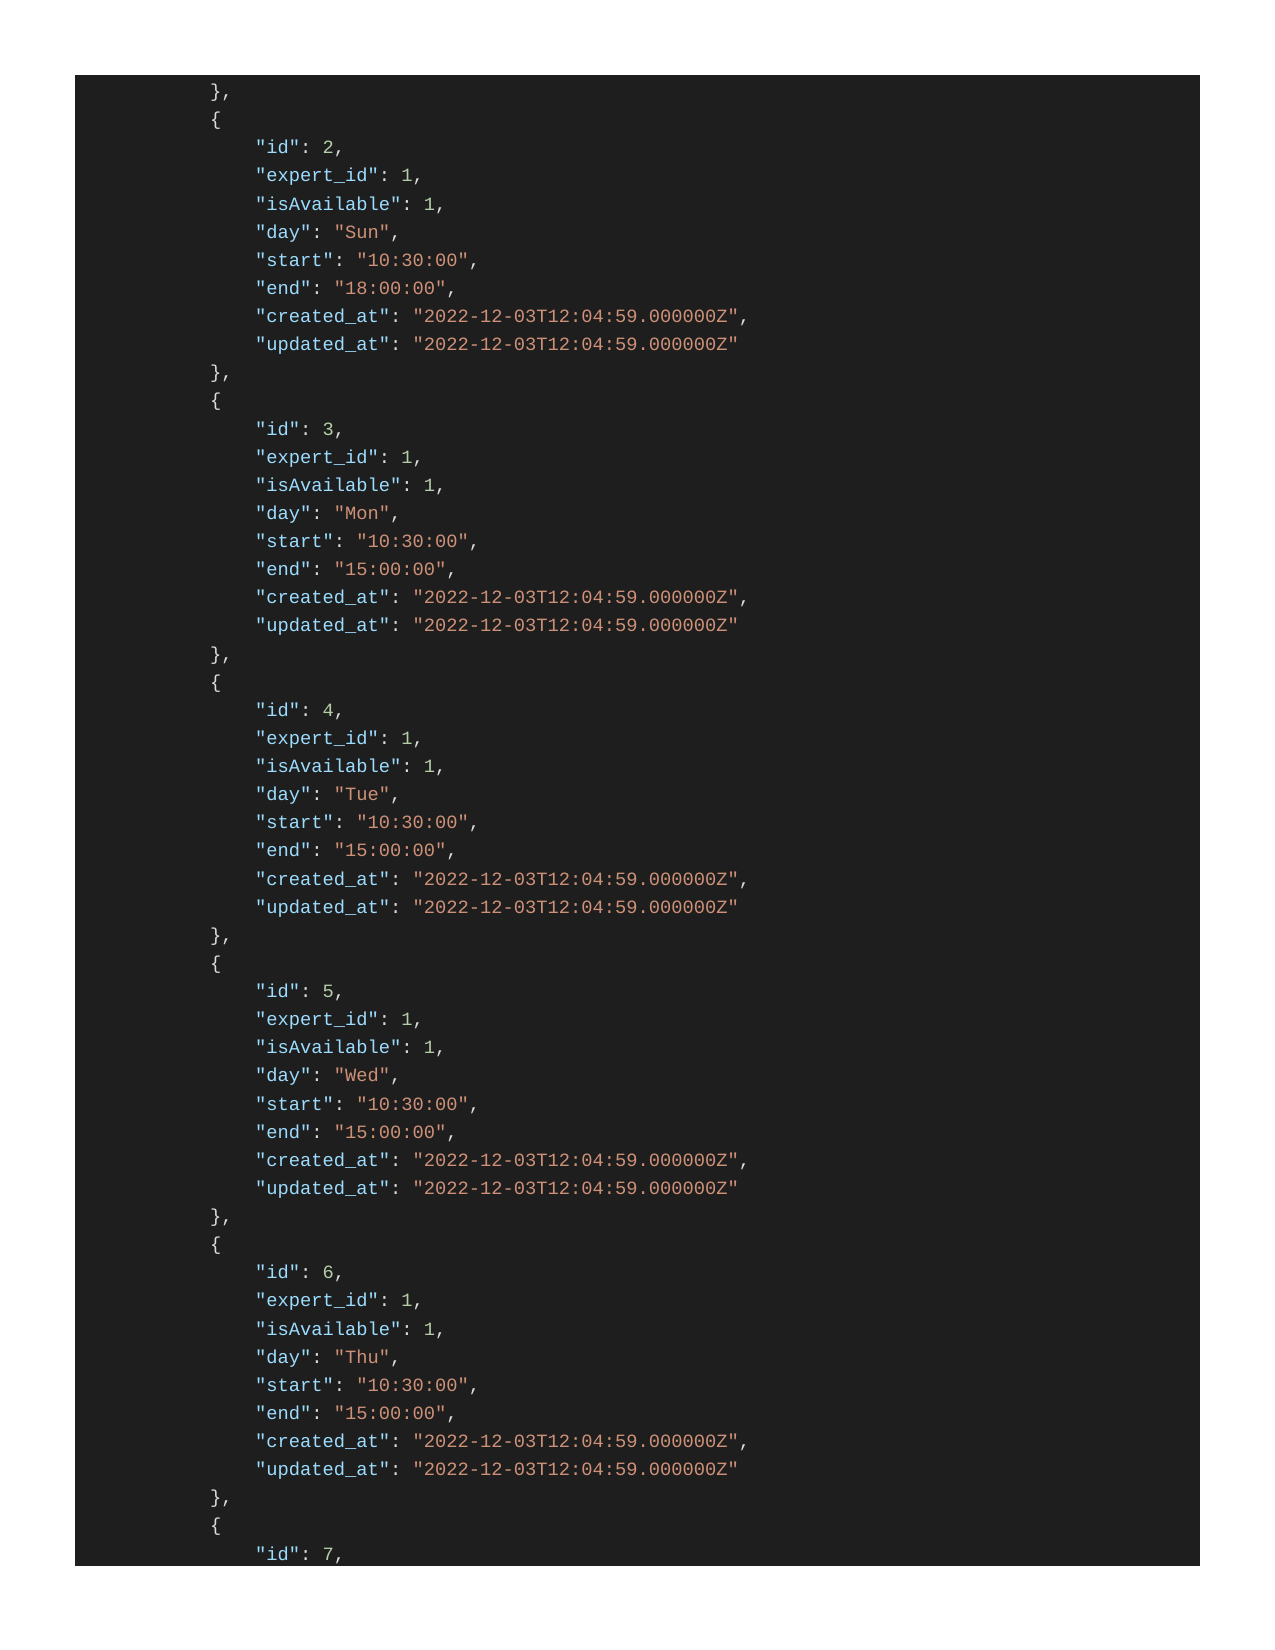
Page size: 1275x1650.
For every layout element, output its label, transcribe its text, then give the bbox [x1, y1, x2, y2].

text "updated_at": "2022-12-03T12:04:59.000000Z" [75, 1172, 1200, 1200]
text "updated_at": "2022-12-03T12:04:59.000000Z" [75, 328, 1200, 356]
text }, [75, 637, 1200, 666]
text { [75, 666, 1200, 694]
text "start": "10:30:00", [75, 1087, 1200, 1116]
text "updated_at": "2022-12-03T12:04:59.000000Z" [75, 891, 1200, 919]
text "start": "10:30:00", [75, 1369, 1200, 1397]
text "expert_id": 1, [75, 441, 1200, 469]
text "created_at": "2022-12-03T12:04:59.000000Z", [75, 581, 1200, 609]
text "id": 5, [75, 975, 1200, 1003]
text "day": "Mon", [75, 497, 1200, 525]
text "isAvailable": 1, [75, 750, 1200, 778]
text { [75, 103, 1200, 131]
text "day": "Sun", [75, 216, 1200, 244]
text }, [75, 356, 1200, 384]
text "end": "15:00:00", [75, 1116, 1200, 1144]
text "start": "10:30:00", [75, 244, 1200, 272]
text "id": 3, [75, 412, 1200, 441]
text "created_at": "2022-12-03T12:04:59.000000Z", [75, 862, 1200, 891]
text "day": "Thu", [75, 1341, 1200, 1369]
text { [75, 1228, 1200, 1256]
text { [75, 1509, 1200, 1537]
text "isAvailable": 1, [75, 1312, 1200, 1341]
text "expert_id": 1, [75, 722, 1200, 750]
text "isAvailable": 1, [75, 1031, 1200, 1059]
text "created_at": "2022-12-03T12:04:59.000000Z", [75, 300, 1200, 328]
text }, [75, 75, 1200, 103]
text }, [75, 1200, 1200, 1228]
text "created_at": "2022-12-03T12:04:59.000000Z", [75, 1425, 1200, 1453]
text "day": "Wed", [75, 1059, 1200, 1087]
text "expert_id": 1, [75, 1284, 1200, 1312]
text "updated_at": "2022-12-03T12:04:59.000000Z" [75, 1453, 1200, 1481]
text "updated_at": "2022-12-03T12:04:59.000000Z" [75, 609, 1200, 637]
text "end": "15:00:00", [75, 834, 1200, 862]
text "day": "Tue", [75, 778, 1200, 806]
text "isAvailable": 1, [75, 469, 1200, 497]
text "isAvailable": 1, [75, 187, 1200, 216]
text "id": 4, [75, 694, 1200, 722]
text }, [75, 919, 1200, 947]
text "expert_id": 1, [75, 1003, 1200, 1031]
text "id": 7, [75, 1537, 1200, 1566]
text "id": 2, [75, 131, 1200, 159]
text "id": 6, [75, 1256, 1200, 1284]
text "end": "18:00:00", [75, 272, 1200, 300]
text { [75, 947, 1200, 975]
text "end": "15:00:00", [75, 553, 1200, 581]
text "expert_id": 1, [75, 159, 1200, 187]
text "end": "15:00:00", [75, 1397, 1200, 1425]
text "start": "10:30:00", [75, 806, 1200, 834]
text }, [75, 1481, 1200, 1509]
text "created_at": "2022-12-03T12:04:59.000000Z", [75, 1144, 1200, 1172]
text { [75, 384, 1200, 412]
text "start": "10:30:00", [75, 525, 1200, 553]
